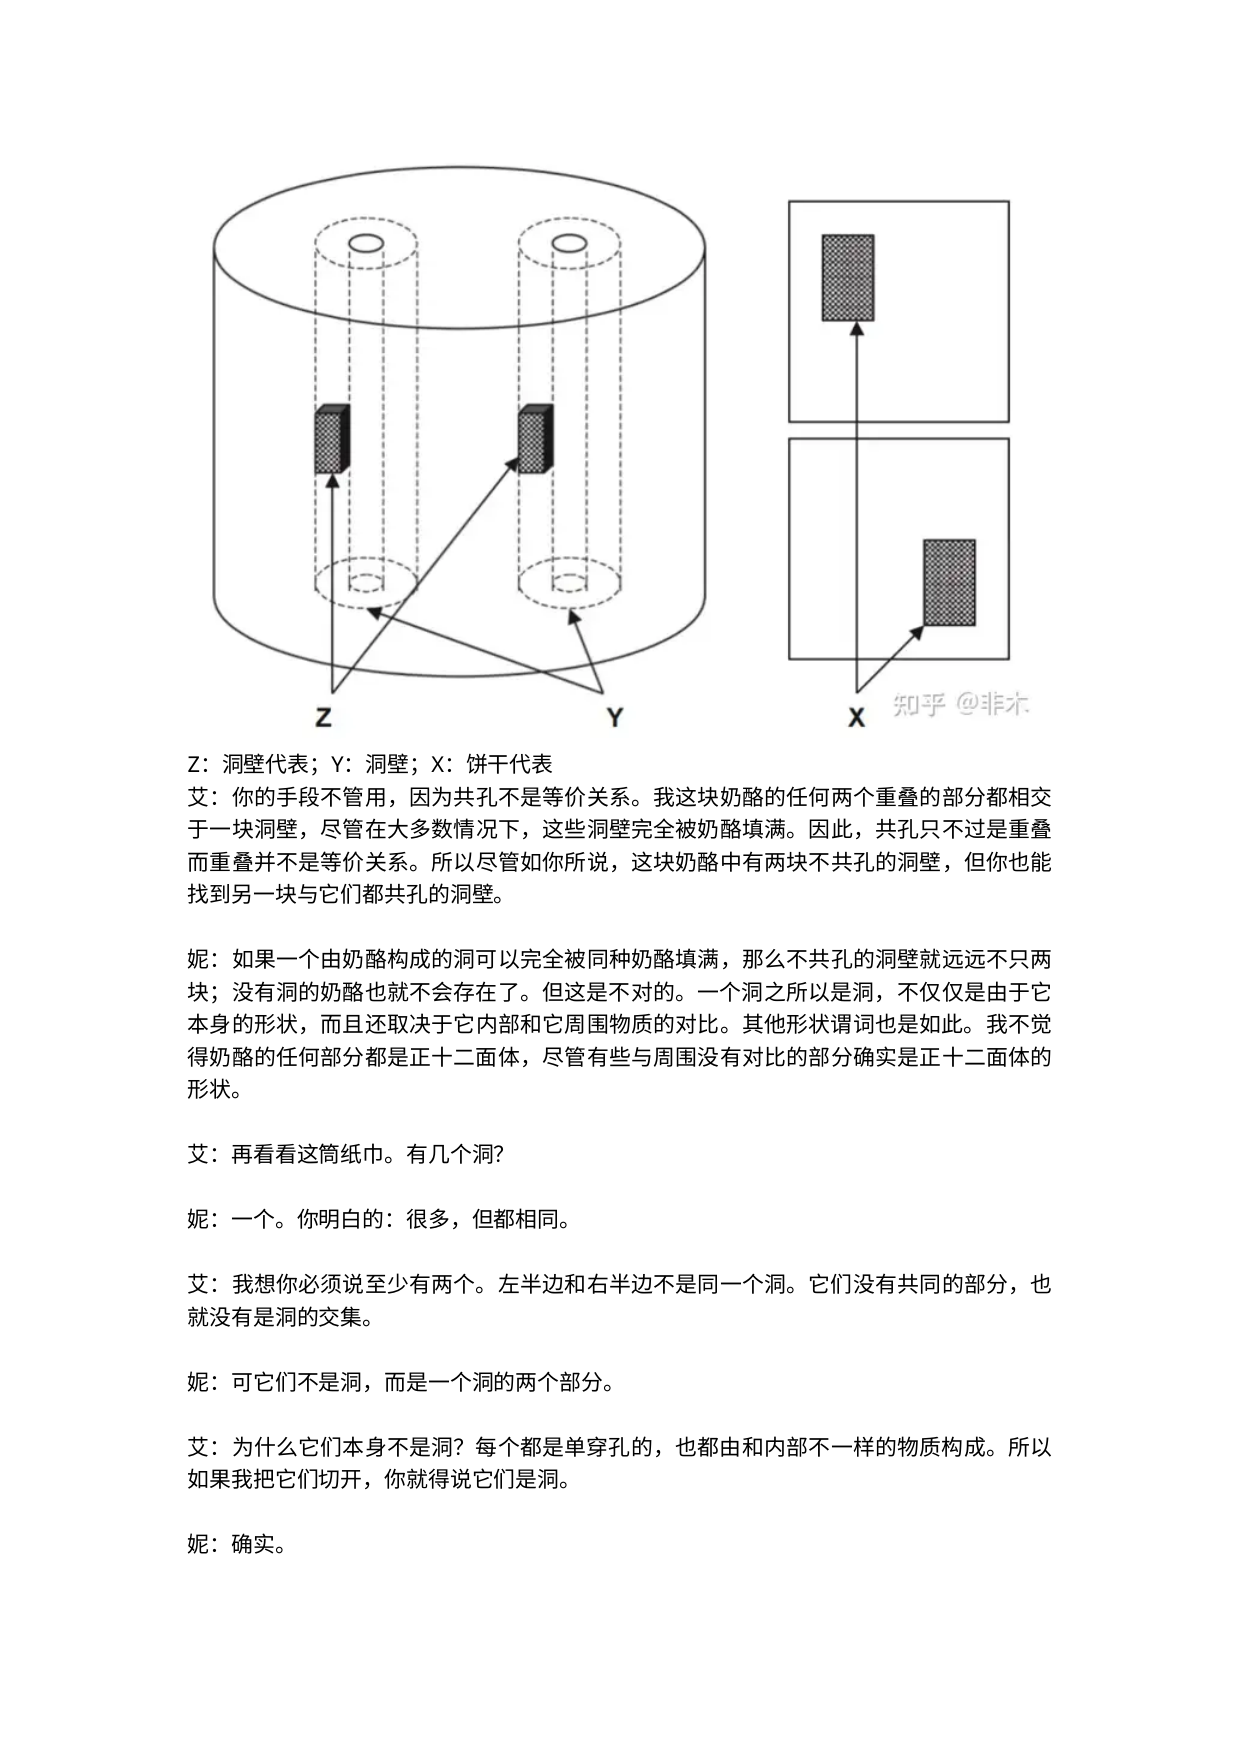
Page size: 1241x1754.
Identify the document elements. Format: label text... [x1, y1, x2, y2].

text Z：洞壁代表；Y：洞壁；X：饼干代表 [187, 747, 1053, 779]
text 艾：我想你必须说至少有两个。左半边和右半边不是同一个洞。它们没有共同的部分，也就没有是洞的交集。 [187, 1267, 1053, 1332]
text 妮：可它们不是洞，而是一个洞的两个部分。 [187, 1364, 1053, 1397]
text 艾：再看看这筒纸巾。有几个洞？ [187, 1137, 1053, 1169]
text 妮：一个。你明白的：很多，但都相同。 [187, 1202, 1053, 1234]
text 艾：为什么它们本身不是洞？每个都是单穿孔的，也都由和内部不一样的物质构成。所以如果我把它们切开，你就得说它们是洞。 [187, 1429, 1053, 1494]
text 妮：如果一个由奶酪构成的洞可以完全被同种奶酪填满，那么不共孔的洞壁就远远不只两块；没有洞的奶酪也就不会存在了。但这是不对的。一个洞之所以是洞，不仅仅是由于它本身的形状，而且还取决于它内部和它周围物质的对比。其他形状谓词也是如此。我不觉得奶酪的任何部分都是正十二面体，尽管有些与周围没有对比的部分确实是正十二面体的形状。 [187, 942, 1053, 1104]
text 妮：确实。 [187, 1527, 1053, 1559]
text 艾：你的手段不管用，因为共孔不是等价关系。我这块奶酪的任何两个重叠的部分都相交于一块洞壁，尽管在大多数情况下，这些洞壁完全被奶酪填满。因此，共孔只不过是重叠，而重叠并不是等价关系。所以尽管如你所说，这块奶酪中有两块不共孔的洞壁，但你也能找到另一块与它们都共孔的洞壁。 [187, 779, 1053, 909]
picture [187, 162, 1050, 739]
